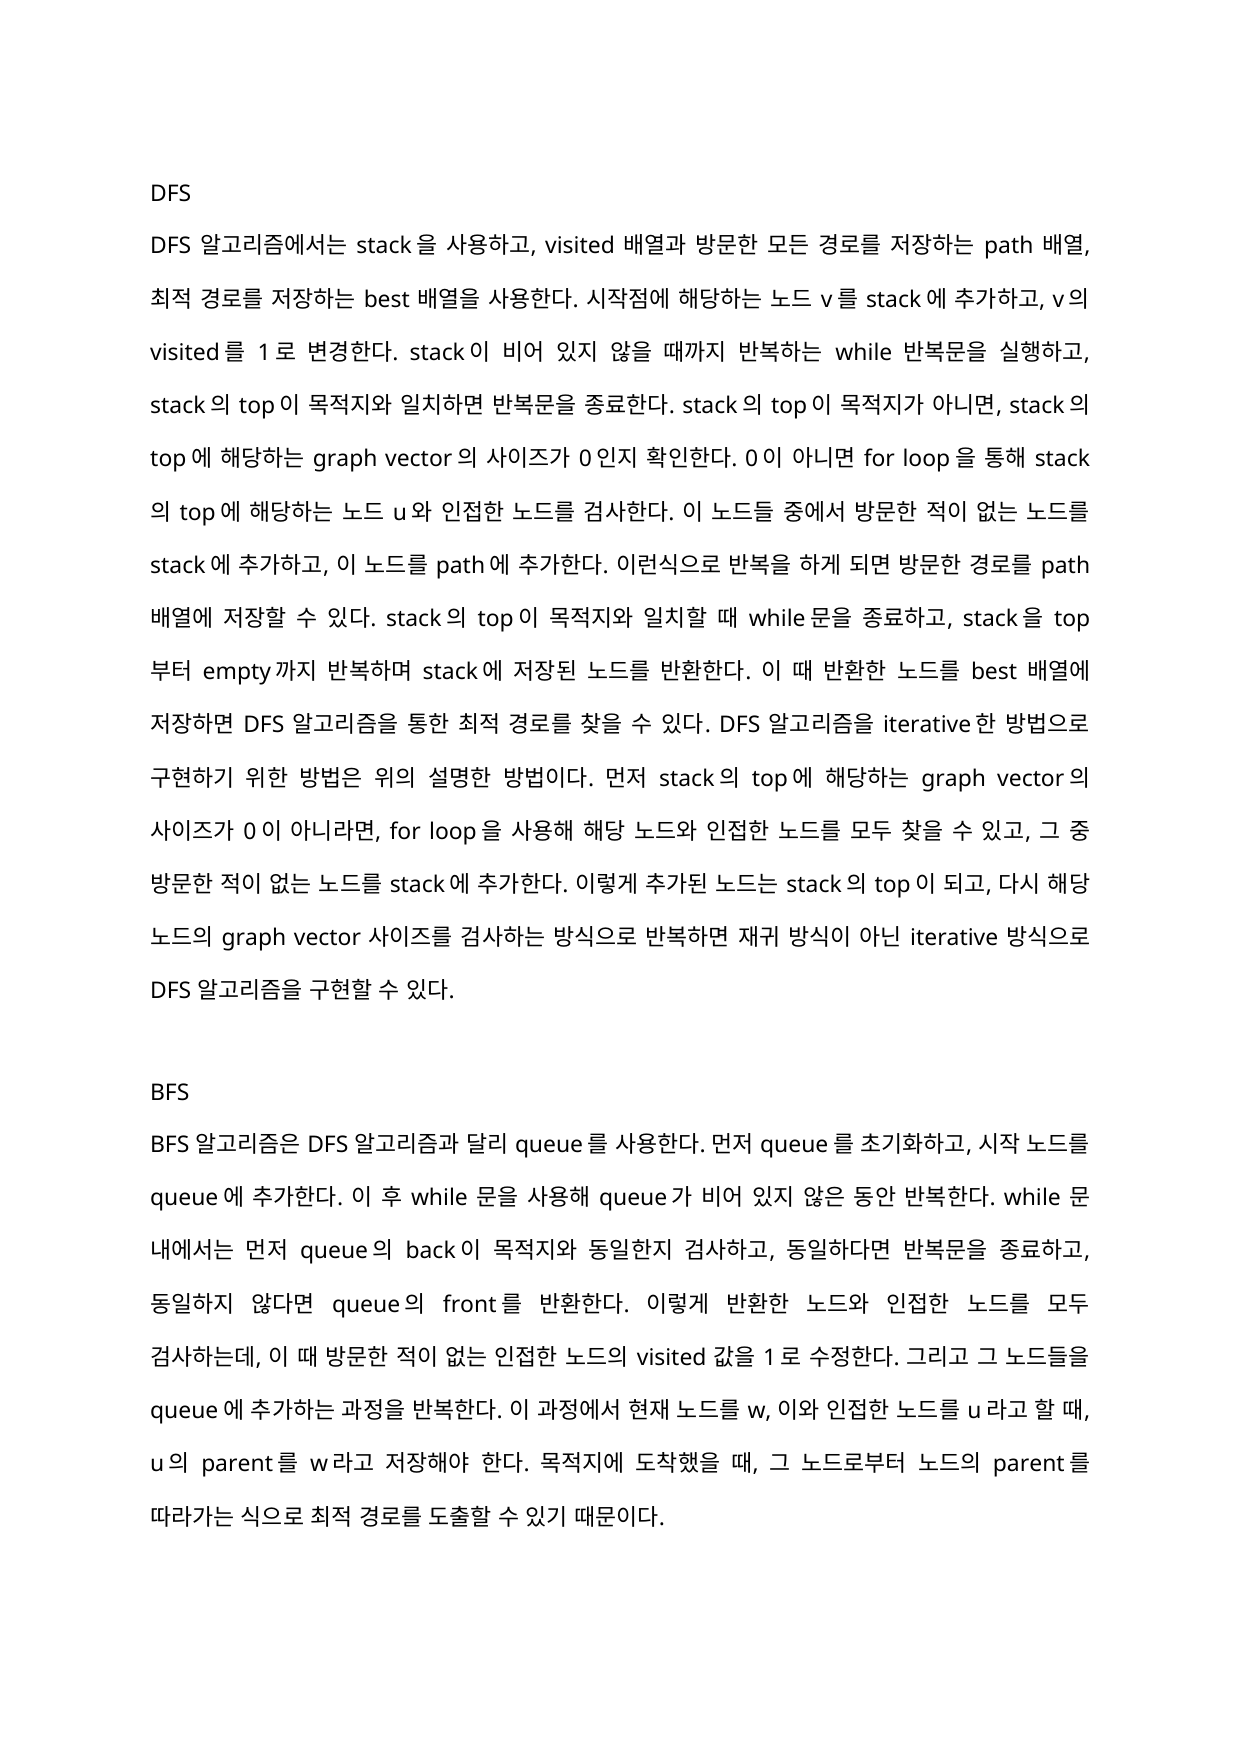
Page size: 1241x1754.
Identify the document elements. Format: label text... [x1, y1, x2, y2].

text BFS 알고리즘은 DFS 알고리즘과 달리 queue를 사용한다. 먼저 queue를 초기화하고, 시작 노드를 queue에 추가한다. 이 후 while 문을 사용해 queue가 비어 있지 않은 동안 반복한다. while 문 내에서는 먼저 queue의 back이 목적지와 동일한지 검사하고, 동일하다면 반복문을 종료하고, 동일하지 않다면 queue의 front를 반환한다. 이렇게 반환한 노드와 인접한 노드를 모두 검사하는데, 이 때 방문한 적이 없는 인접한 노드의 visited 값을 1로 수정한다. 그리고 그 노드들을 queue에 추가하는 과정을 반복한다. 이 과정에서 현재 노드를 w, 이와 인접한 노드를 u라고 할 때, u의 parent를 w라고 저장해야 한다. 목적지에 도착했을 때, 그 노드로부터 노드의 parent를 따라가는 식으로 최적 경로를 도출할 수 있기 때문이다. [150, 1126, 1090, 1532]
text BFS [150, 1076, 1090, 1107]
text DFS [150, 177, 1090, 208]
text DFS 알고리즘에서는 stack을 사용하고, visited 배열과 방문한 모든 경로를 저장하는 path 배열, 최적 경로를 저장하는 best 배열을 사용한다. 시작점에 해당하는 노드 v를 stack에 추가하고, v의 visited를 1로 변경한다. stack이 비어 있지 않을 때까지 반복하는 while 반복문을 실행하고, stack의 top이 목적지와 일치하면 반복문을 종료한다. stack의 top이 목적지가 아니면, stack의 top에 해당하는 graph vector의 사이즈가 0인지 확인한다. 0이 아니면 for loop을 통해 stack의 top에 해당하는 노드 u와 인접한 노드를 검사한다. 이 노드들 중에서 방문한 적이 없는 노드를 stack에 추가하고, 이 노드를 path에 추가한다. 이런식으로 반복을 하게 되면 방문한 경로를 path 배열에 저장할 수 있다. stack의 top이 목적지와 일치할 때 while문을 종료하고, stack을 top부터 empty까지 반복하며 stack에 저장된 노드를 반환한다. 이 때 반환한 노드를 best 배열에 저장하면 DFS 알고리즘을 통한 최적 경로를 찾을 수 있다. DFS 알고리즘을 iterative한 방법으로 구현하기 위한 방법은 위의 설명한 방법이다. 먼저 stack의 top에 해당하는 graph vector의 사이즈가 0이 아니라면, for loop을 사용해 해당 노드와 인접한 노드를 모두 찾을 수 있고, 그 중 방문한 적이 없는 노드를 stack에 추가한다. 이렇게 추가된 노드는 stack의 top이 되고, 다시 해당 노드의 graph vector 사이즈를 검사하는 방식으로 반복하면 재귀 방식이 아닌 iterative 방식으로 DFS 알고리즘을 구현할 수 있다. [150, 227, 1090, 1006]
